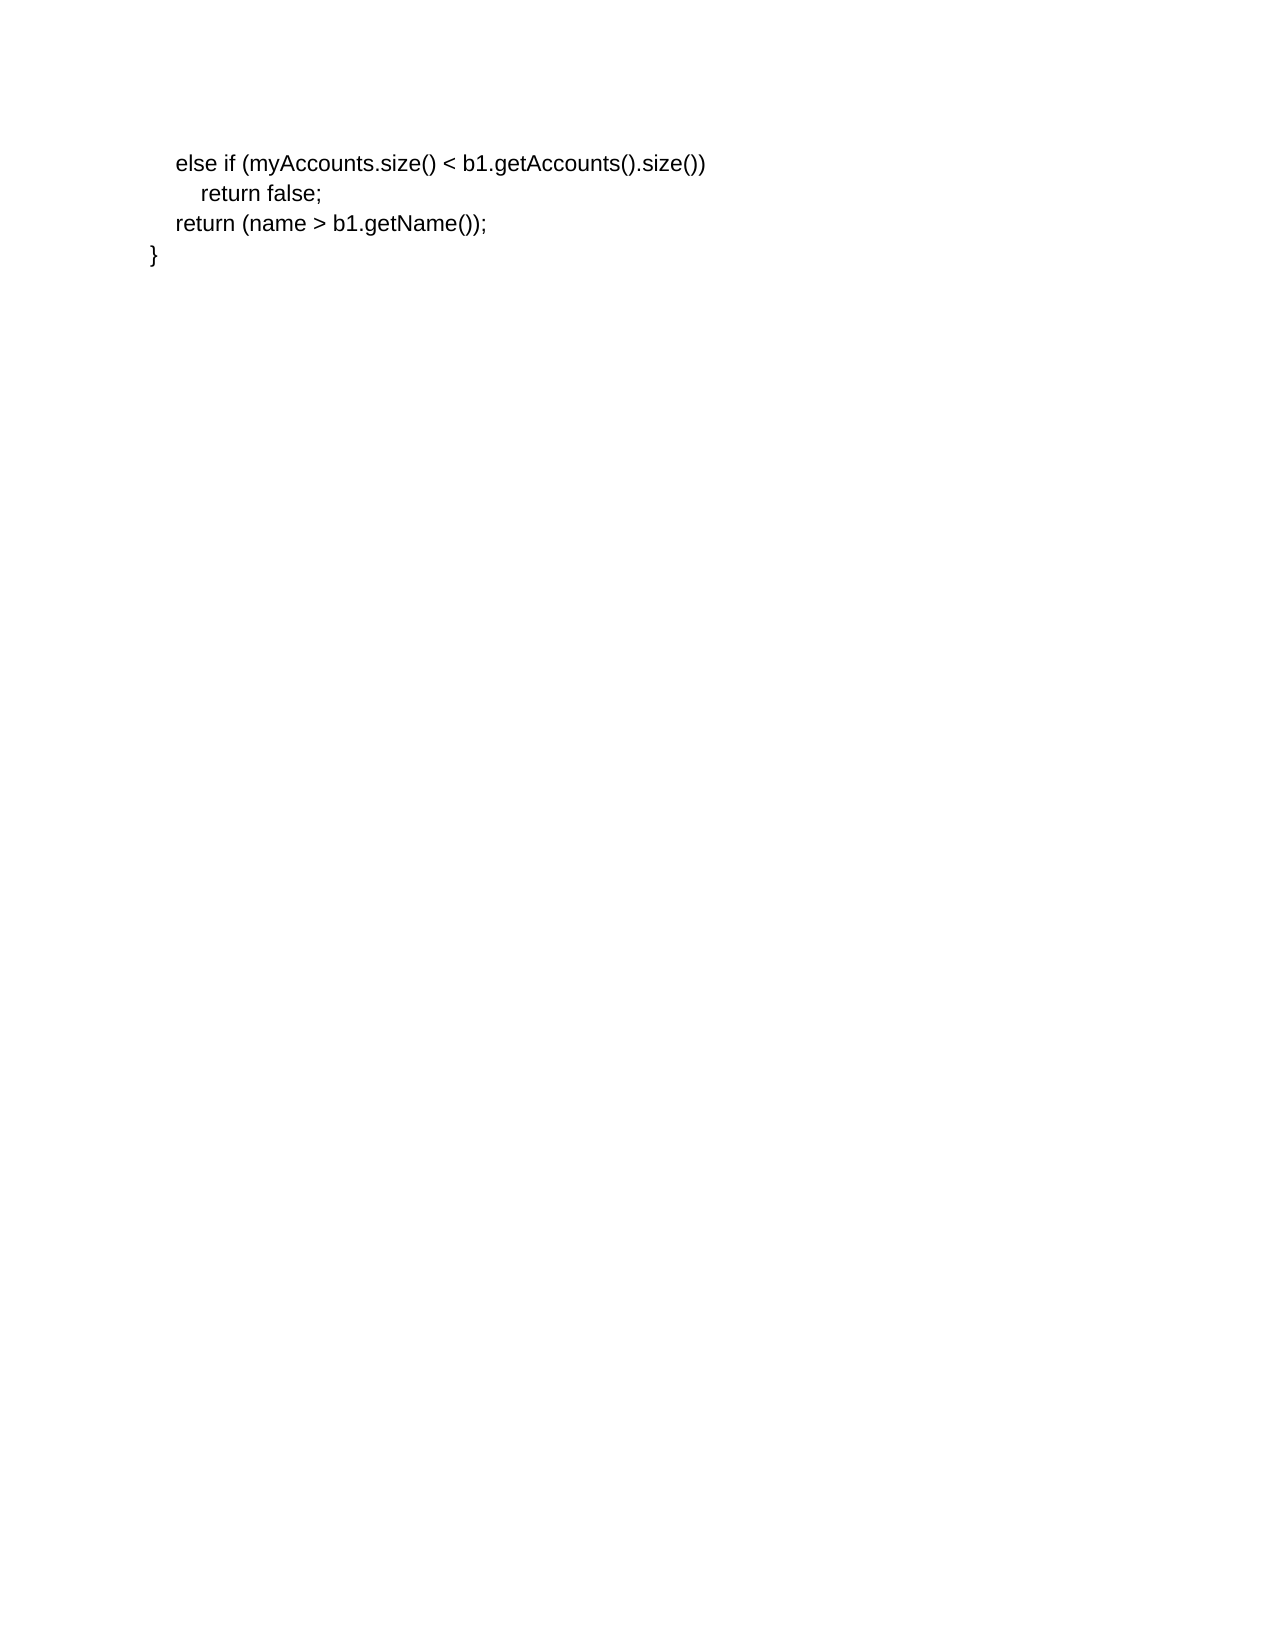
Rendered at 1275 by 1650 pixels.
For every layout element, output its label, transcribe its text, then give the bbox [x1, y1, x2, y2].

text return false; [150, 180, 1125, 207]
text } [150, 241, 1125, 267]
text else if (myAccounts.size() < b1.getAccounts().size()) [150, 150, 1125, 176]
text return (name > b1.getName()); [150, 210, 1125, 237]
